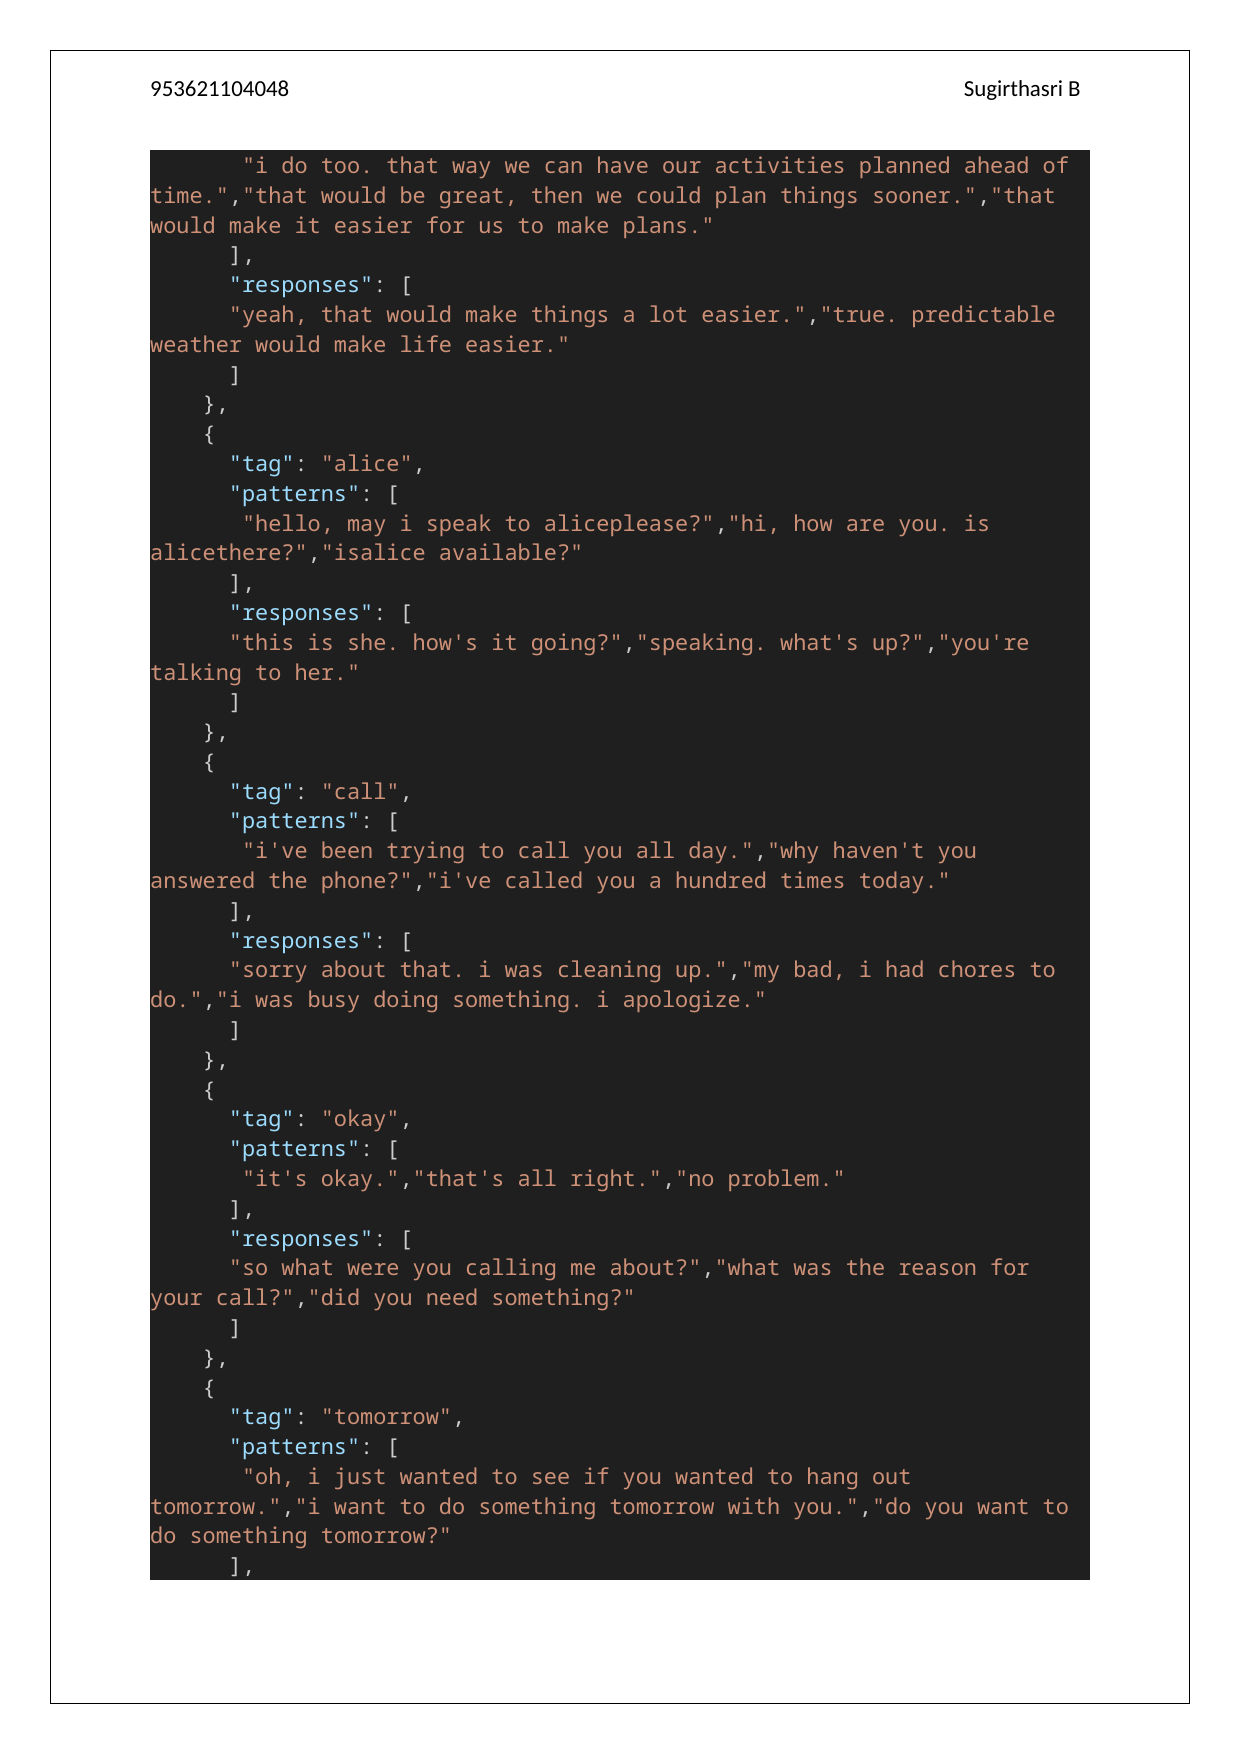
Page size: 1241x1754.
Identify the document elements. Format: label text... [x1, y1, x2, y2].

text "patterns": [ [150, 805, 1090, 835]
text ] [150, 1312, 1090, 1342]
text "responses": [ [150, 924, 1090, 954]
text "responses": [ [150, 269, 1090, 299]
text "tag": "tomorrow", [150, 1401, 1090, 1431]
text "tag": "call", [150, 776, 1090, 805]
text }, [150, 388, 1090, 418]
text "oh, i just wanted to see if you wanted to hang out tomorrow.","i want to do something tomorrow with you.","do you want to do something tomorrow?" [150, 1461, 1090, 1550]
text ] [150, 358, 1090, 388]
text "this is she. how's it going?","speaking. what's up?","you're talking to her." [150, 627, 1090, 686]
text { [150, 1371, 1090, 1401]
text }, [150, 716, 1090, 746]
text ], [150, 895, 1090, 924]
text "it's okay.","that's all right.","no problem." [150, 1163, 1090, 1193]
text "tag": "okay", [150, 1103, 1090, 1133]
text "responses": [ [150, 597, 1090, 627]
text }, [150, 1342, 1090, 1371]
text { [150, 746, 1090, 776]
text "patterns": [ [150, 1133, 1090, 1163]
text "sorry about that. i was cleaning up.","my bad, i had chores to do.","i was busy doing something. i apologize." [150, 954, 1090, 1014]
text ], [150, 567, 1090, 597]
text ] [150, 686, 1090, 716]
text }, [150, 1044, 1090, 1073]
text ], [150, 239, 1090, 269]
text "so what were you calling me about?","what was the reason for your call?","did you need something?" [150, 1252, 1090, 1312]
text "i do too. that way we can have our activities planned ahead of time.","that would be great, then we could plan things sooner.","that would make it easier for us to make plans." [150, 150, 1090, 239]
text ] [150, 1014, 1090, 1044]
text { [150, 418, 1090, 448]
text ], [150, 1193, 1090, 1222]
text { [150, 1073, 1090, 1103]
text "responses": [ [150, 1222, 1090, 1252]
text "i've been trying to call you all day.","why haven't you answered the phone?","i've called you a hundred times today." [150, 835, 1090, 895]
text ], [150, 1550, 1090, 1580]
text "tag": "alice", [150, 448, 1090, 478]
text "hello, may i speak to aliceplease?","hi, how are you. is alicethere?","isalice available?" [150, 507, 1090, 567]
text "patterns": [ [150, 478, 1090, 507]
text "patterns": [ [150, 1431, 1090, 1461]
text "yeah, that would make things a lot easier.","true. predictable weather would make life easier." [150, 299, 1090, 358]
